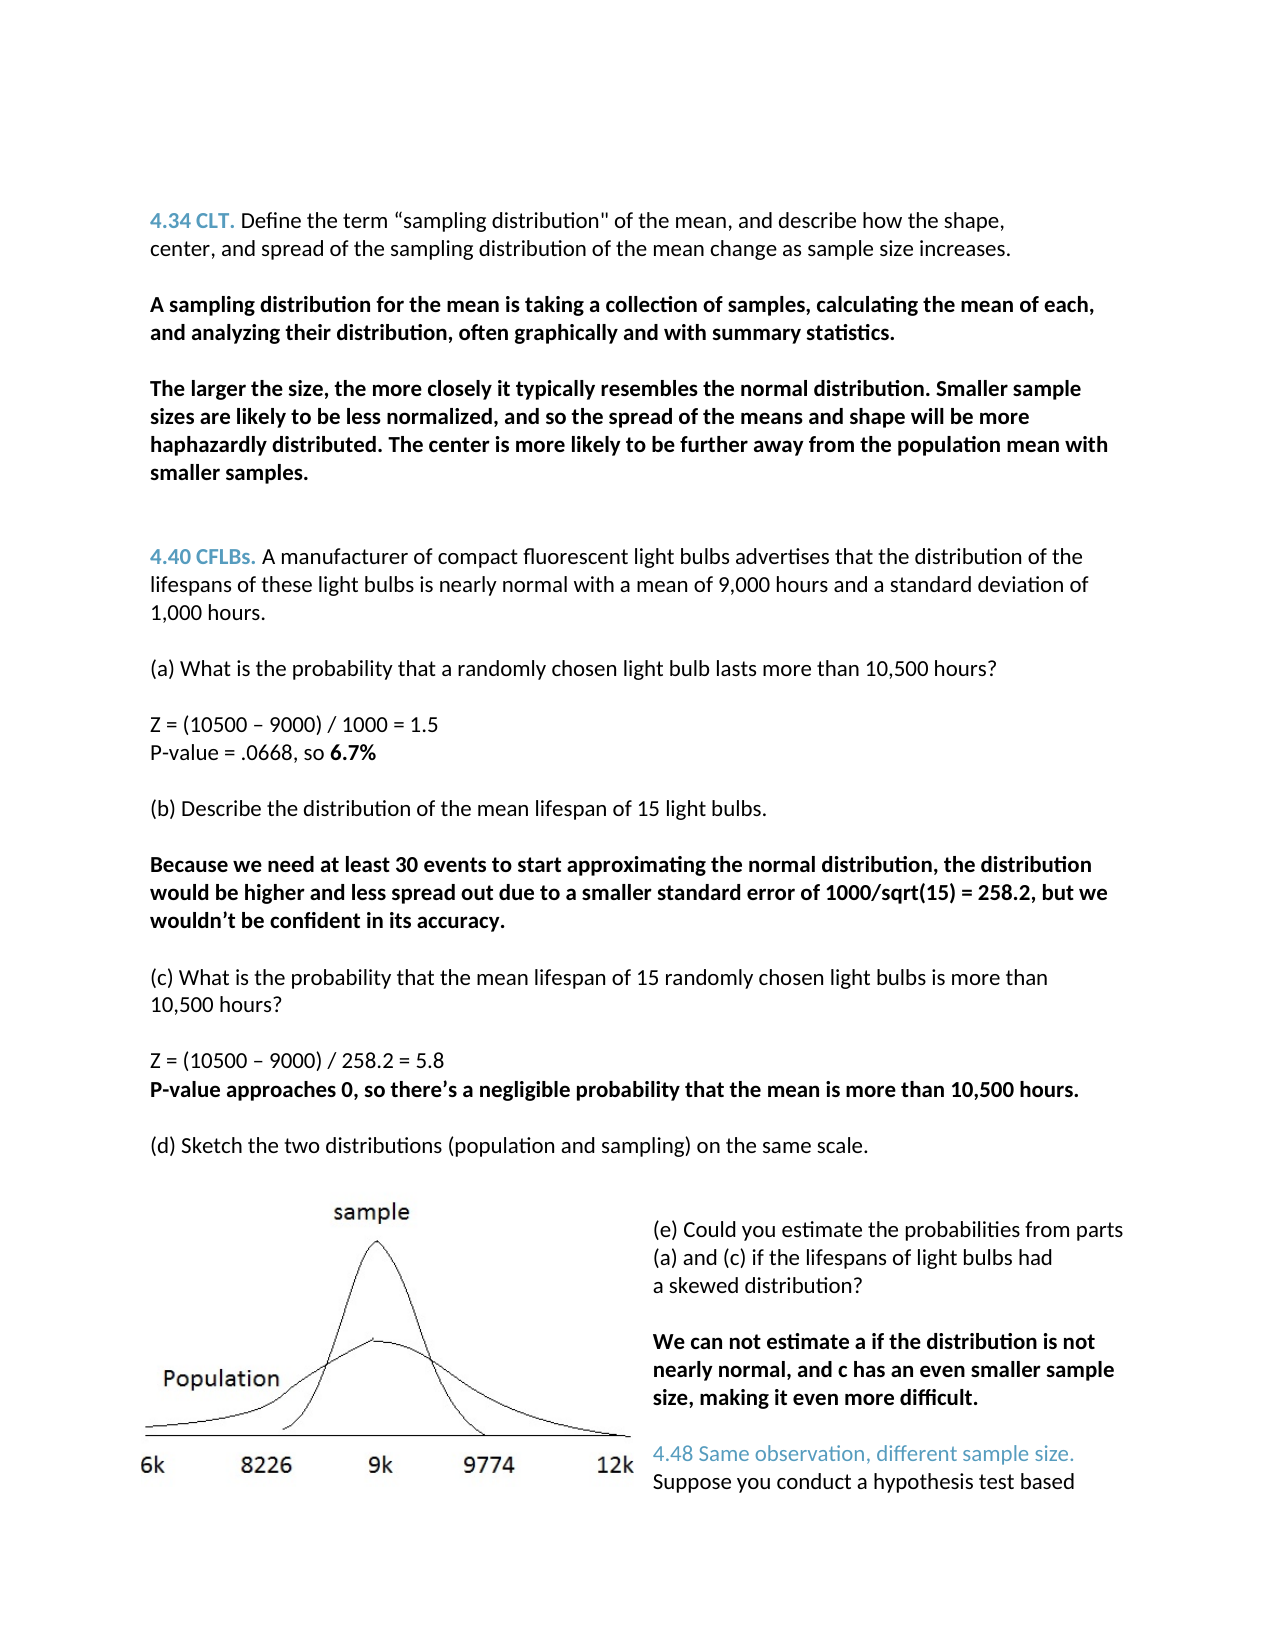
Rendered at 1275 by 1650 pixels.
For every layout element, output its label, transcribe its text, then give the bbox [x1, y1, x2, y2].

text (c) What is the probability that the mean lifespan of 15 randomly chosen light bulbs is more than [150, 963, 1125, 991]
text P-value approaches 0, so there’s a negligible probability that the mean is more than 10,500 hours. [150, 1075, 1125, 1103]
text The larger the size, the more closely it typically resembles the normal distribution. Smaller sample sizes are likely to be less normalized, and so the spread of the means and shape will be more haphazardly distributed. The center is more likely to be further away from the population mean with smaller samples. [150, 374, 1125, 486]
text P-value = .0668, so 6.7% [150, 738, 1125, 766]
text a skewed distribution? [634, 1271, 1125, 1299]
text center, and spread of the sampling distribution of the mean change as sample size increases. [150, 234, 1125, 262]
text Z = (10500 – 9000) / 258.2 = 5.8 [150, 1047, 1125, 1075]
text Z = (10500 – 9000) / 1000 = 1.5 [150, 710, 1125, 738]
text A sampling distribution for the mean is taking a collection of samples, calculating the mean of each, and analyzing their distribution, often graphically and with summary statistics. [150, 290, 1125, 346]
text (b) Describe the distribution of the mean lifespan of 15 light bulbs. [150, 794, 1125, 822]
text (d) Sketch the two distributions (population and sampling) on the same scale. [150, 1131, 1125, 1159]
text (e) Could you estimate the probabilities from parts (a) and (c) if the lifespans of light bulbs had [634, 1215, 1125, 1271]
text We can not estimate a if the distribution is not nearly normal, and c has an even smaller sample size, making it even more difficult. [634, 1327, 1125, 1411]
text 4.34 CLT. Define the term “sampling distribution" of the mean, and describe how the shape, [150, 206, 1125, 234]
text 10,500 hours? [150, 991, 1125, 1019]
text Because we need at least 30 events to start approximating the normal distribution, the distribution would be higher and less spread out due to a smaller standard error of 1000/sqrt(15) = 258.2, but we wouldn’t be confident in its accuracy. [150, 851, 1125, 934]
text 4.48 Same observation, different sample size. Suppose you conduct a hypothesis test based [150, 1439, 1125, 1495]
picture [141, 1185, 634, 1487]
text (a) What is the probability that a randomly chosen light bulb lasts more than 10,500 hours? [150, 654, 1125, 682]
text 4.40 CFLBs. A manufacturer of compact fluorescent light bulbs advertises that the distribution of the lifespans of these light bulbs is nearly normal with a mean of 9,000 hours and a standard deviation of 1,000 hours. [150, 542, 1125, 626]
